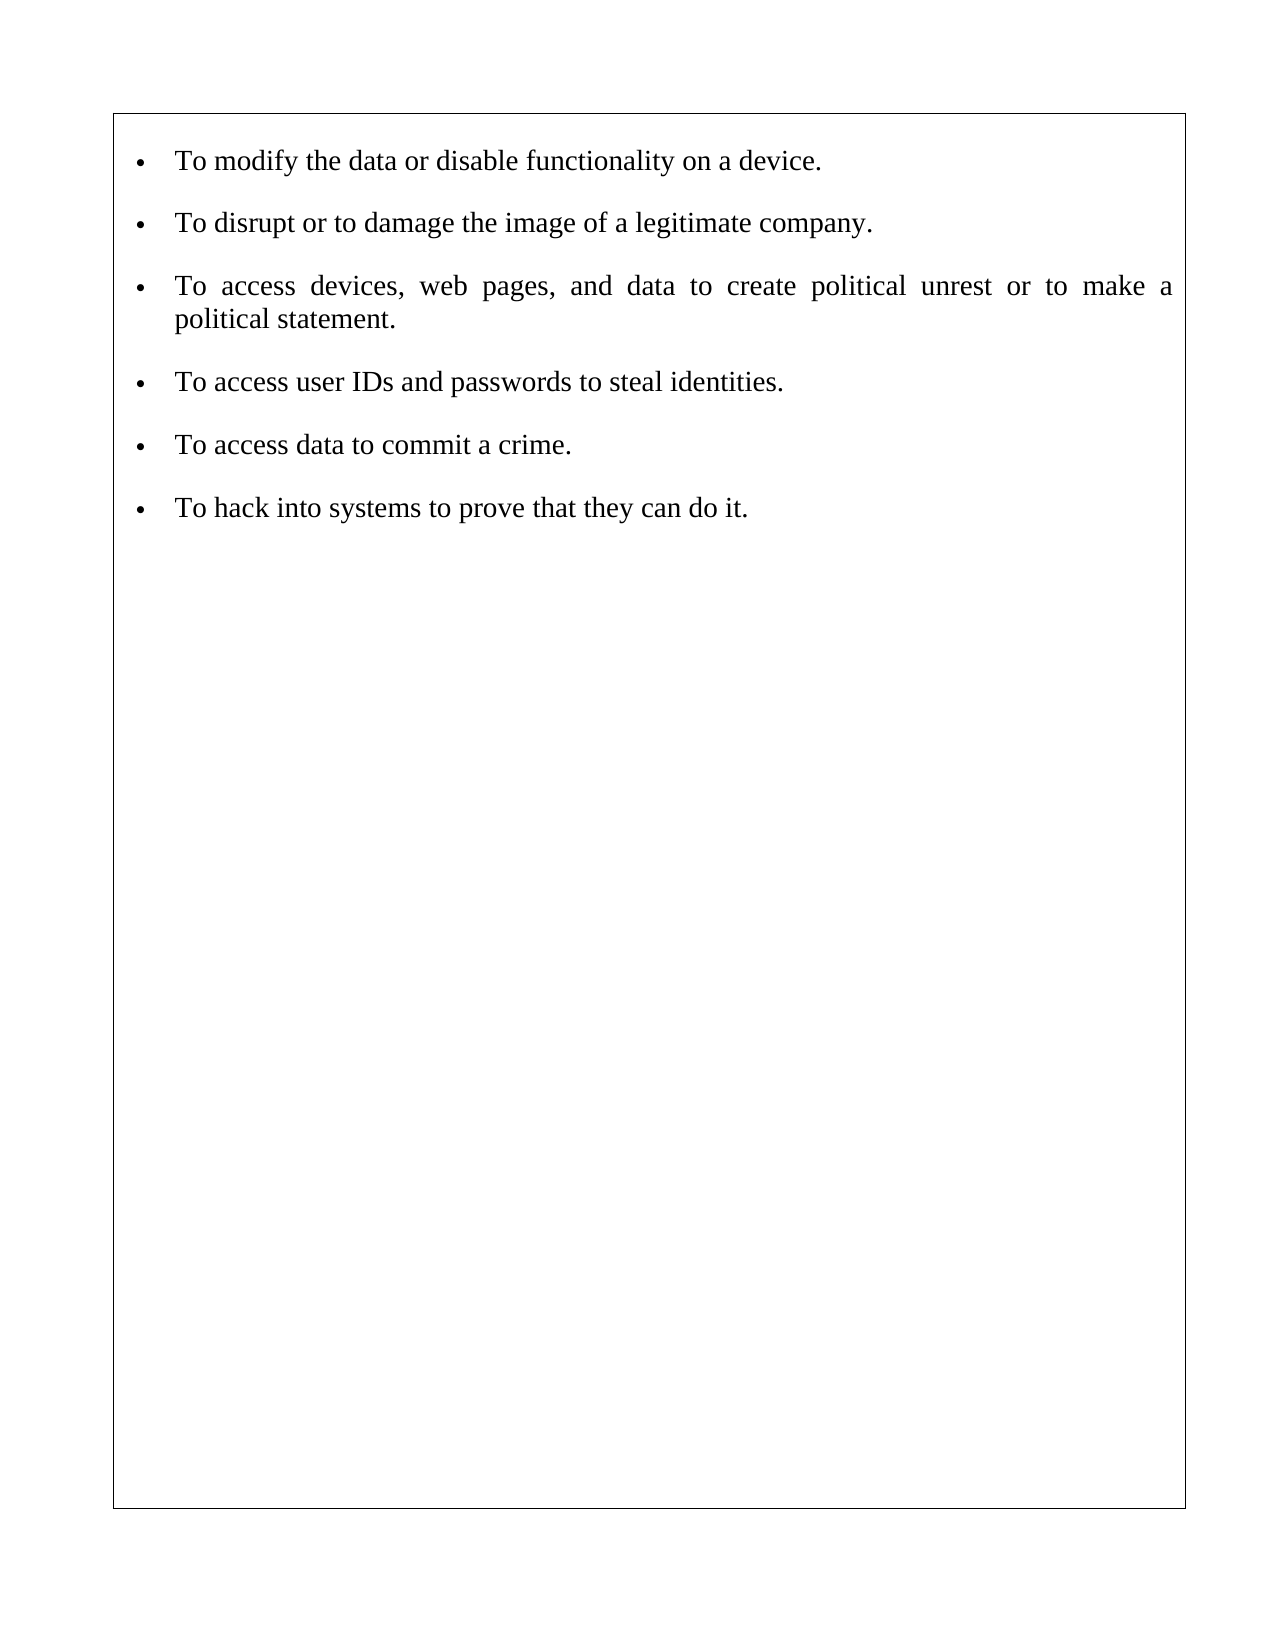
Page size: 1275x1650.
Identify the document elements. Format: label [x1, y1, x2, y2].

table_cell [114, 114, 1185, 1508]
